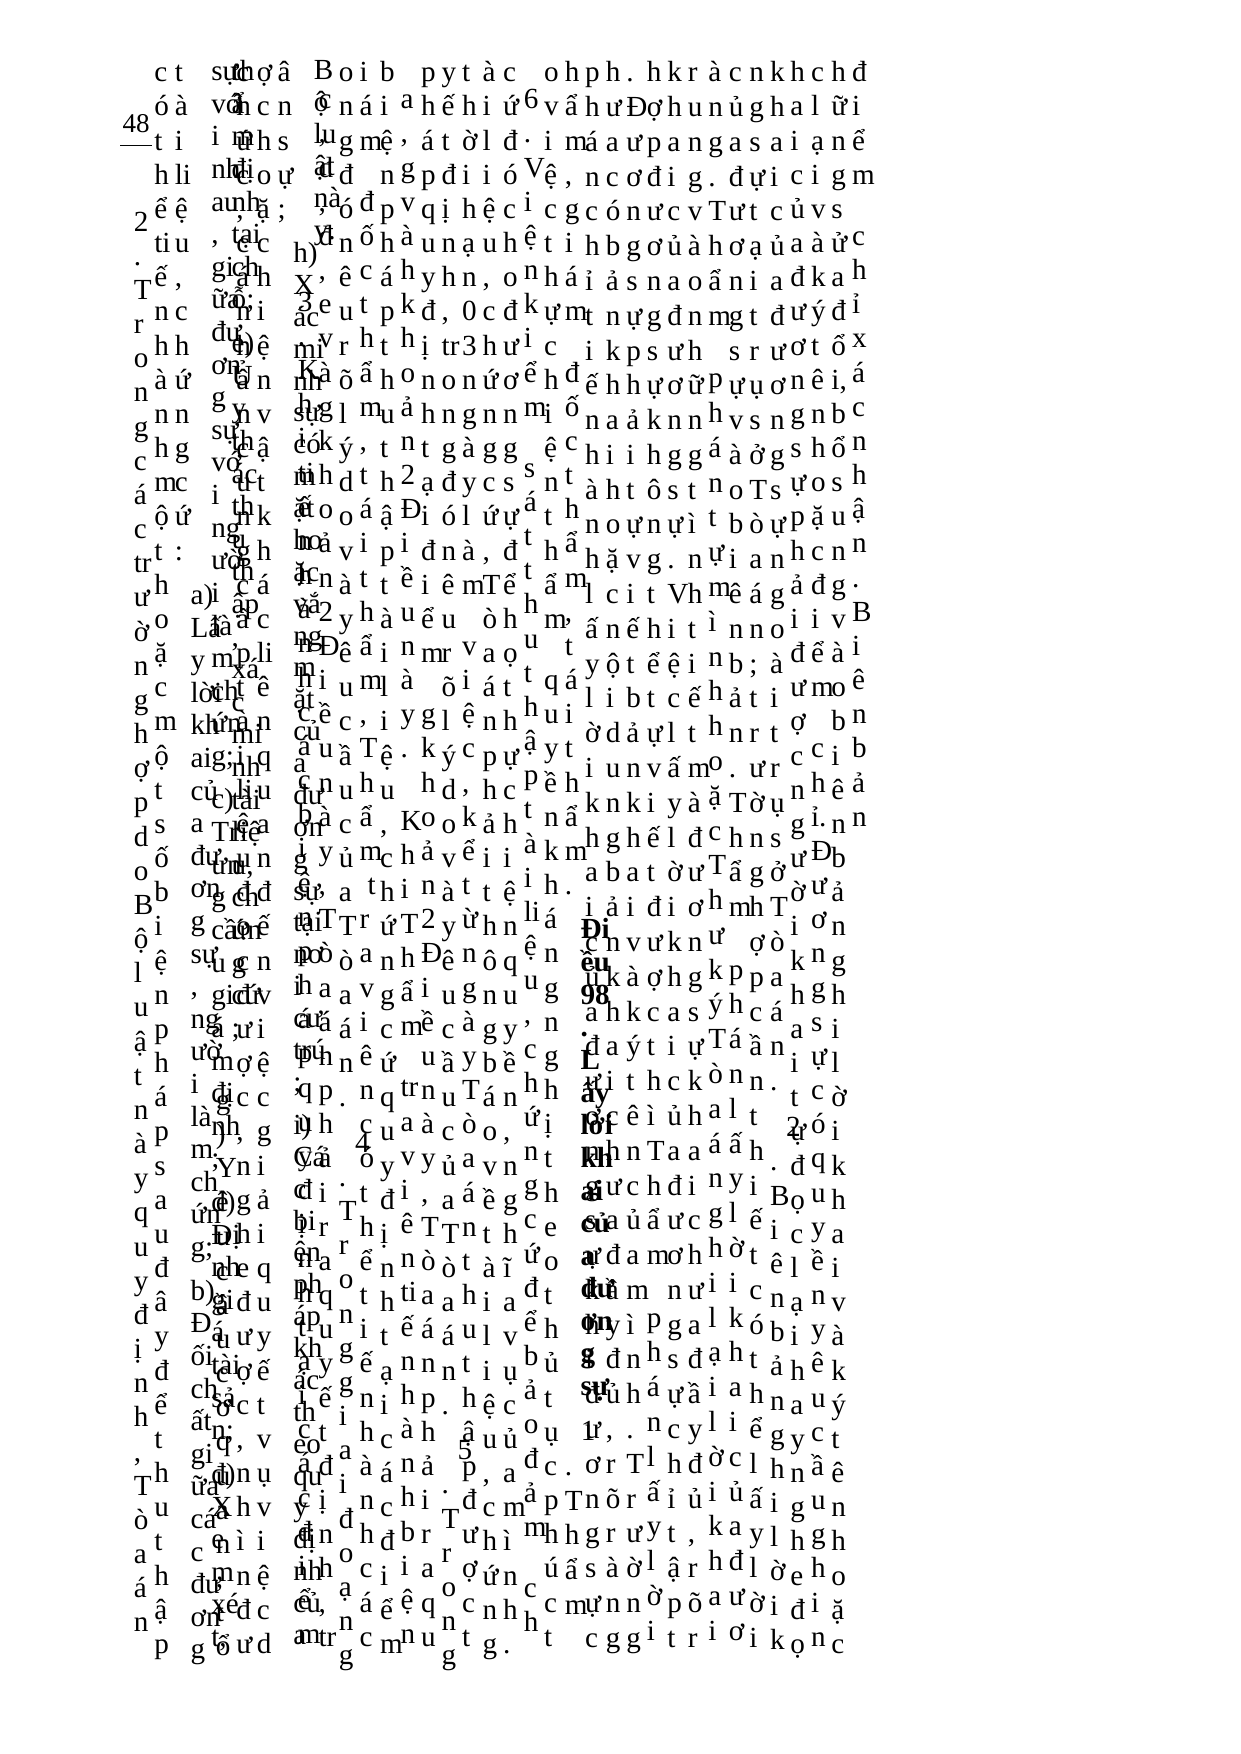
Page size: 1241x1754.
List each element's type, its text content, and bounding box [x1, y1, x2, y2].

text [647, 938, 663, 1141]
text 2. Biên bản ghi lời khai của đương sự phải được người khai tự đọc lại hay nghe đọc lại và ký tên hoặc điểm chỉ. Đương sự có quyền yêu cầu ghi những sửa đổi, bổ sung vào biên bản ghi lời khai và ký tên hoặc điểm chỉ xác nhận. Biên bản [811, 54, 827, 1652]
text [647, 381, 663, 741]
text Khi Thẩm tra viên tiến hành biện pháp quy định tại điểm g khoản 2 Điều này, Tòa án phải ra quyết định, trong đó nêu rõ lý do và yêu cầu của Tòa án. [441, 54, 459, 1420]
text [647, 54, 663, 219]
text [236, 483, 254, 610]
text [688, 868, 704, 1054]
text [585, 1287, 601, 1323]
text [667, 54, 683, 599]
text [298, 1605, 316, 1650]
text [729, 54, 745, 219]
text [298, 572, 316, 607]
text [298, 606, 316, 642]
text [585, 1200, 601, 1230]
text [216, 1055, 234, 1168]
text 2. Biên bản ghi lời khai của đương sự phải được người khai tự đọc lại hay nghe đọc lại và ký tên hoặc điểm chỉ. Đương sự có quyền yêu cầu ghi những sửa đổi, bổ sung vào biên bản ghi lời khai và ký tên hoặc điểm chỉ xác nhận. Biên bản [790, 54, 806, 1139]
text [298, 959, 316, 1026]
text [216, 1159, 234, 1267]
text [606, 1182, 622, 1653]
text 5. Trong thời hạn 03 ngày làm việc, kể từ ngày Tòa án thu thập được tài liệu, chứng cứ, Tòa án phải thông báo về tài liệu, chứng cứ đó cho đương sự để họ thực hiện quyền, nghĩa vụ của mình. [482, 54, 498, 1659]
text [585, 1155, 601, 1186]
text g) Yêu cầu cơ quan, tổ chức, cá nhân cung cấp tài liệu đọc được, nghe được, nhìn được hoặc hiện vật khác liên quan đến việc giải quyết vụ việc dân sự; [257, 54, 275, 1659]
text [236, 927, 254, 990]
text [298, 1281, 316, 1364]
text 3. Khi tiến hành các biện pháp quy định tại các điểm c, d, đ, e và g khoản 2 Điều này, Tòa án phải ra quyết định, trong đó nêu rõ lý do và yêu cầu của Tòa án. [339, 54, 357, 1113]
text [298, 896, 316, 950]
text 5. Trong thời hạn 03 ngày làm việc, kể từ ngày Tòa án thu thập được tài liệu, chứng cứ, Tòa án phải thông báo về tài liệu, chứng cứ đó cho đương sự để họ thực hiện quyền, nghĩa vụ của mình. [462, 54, 478, 1652]
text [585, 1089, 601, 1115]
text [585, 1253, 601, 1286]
text 4. Trong giai đoạn giám đốc thẩm, tái thẩm, Thẩm tra viên có thể tiến hành các biện pháp thu thập tài liệu, chứng cứ quy định tại các điểm a, g và h khoản 2 Điều này. [359, 54, 375, 1652]
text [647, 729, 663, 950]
text 6. Viện kiểm sát thu thập tài liệu, chứng cứ để bảo đảm cho việc thực hiện thẩm quyền kháng nghị theo thủ tục phúc thẩm, giám đốc thẩm, tái thẩm. [544, 54, 562, 1652]
text Khi Thẩm tra viên tiến hành biện pháp quy định tại điểm g khoản 2 Điều này, Tòa án phải ra quyết định, trong đó nêu rõ lý do và yêu cầu của Tòa án. [400, 776, 418, 1650]
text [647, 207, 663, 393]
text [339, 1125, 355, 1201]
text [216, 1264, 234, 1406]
text 6. Viện kiểm sát thu thập tài liệu, chứng cứ để bảo đảm cho việc thực hiện thẩm quyền kháng nghị theo thủ tục phúc thẩm, giám đốc thẩm, tái thẩm. [523, 159, 542, 1638]
text 4. Trong giai đoạn giám đốc thẩm, tái thẩm, Thẩm tra viên có thể tiến hành các biện pháp thu thập tài liệu, chứng cứ quy định tại các điểm a, g và h khoản 2 Điều này. [400, 54, 416, 764]
text 2. Trong các trường hợp do Bộ luật này quy định, Tòa án có thể tiến hành một hoặc một số biện pháp sau đây để thu thập tài liệu, chứng cứ: [174, 54, 193, 566]
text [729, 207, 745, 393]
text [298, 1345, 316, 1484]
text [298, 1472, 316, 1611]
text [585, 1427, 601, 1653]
text 4. Trong giai đoạn giám đốc thẩm, tái thẩm, Thẩm tra viên có thể tiến hành các biện pháp thu thập tài liệu, chứng cứ quy định tại các điểm a, g và h khoản 2 Điều này. [380, 54, 396, 1659]
table_header 48 [120, 109, 152, 145]
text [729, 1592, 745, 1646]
text 3. Khi tiến hành các biện pháp quy định tại các điểm c, d, đ, e và g khoản 2 Điều này, Tòa án phải ra quyết định, trong đó nêu rõ lý do và yêu cầu của Tòa án. [318, 649, 336, 1652]
text Khi Thẩm tra viên tiến hành biện pháp quy định tại điểm g khoản 2 Điều này, Tòa án phải ra quyết định, trong đó nêu rõ lý do và yêu cầu của Tòa án. [421, 54, 439, 1652]
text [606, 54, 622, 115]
text 6. Viện kiểm sát thu thập tài liệu, chứng cứ để bảo đảm cho việc thực hiện thẩm quyền kháng nghị theo thủ tục phúc thẩm, giám đốc thẩm, tái thẩm. [564, 54, 583, 901]
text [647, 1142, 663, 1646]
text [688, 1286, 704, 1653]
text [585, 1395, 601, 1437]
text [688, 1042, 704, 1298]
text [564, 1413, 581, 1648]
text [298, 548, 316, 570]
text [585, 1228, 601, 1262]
text 3. Khi tiến hành các biện pháp quy định tại các điểm c, d, đ, e và g khoản 2 Điều này, Tòa án phải ra quyết định, trong đó nêu rõ lý do và yêu cầu của Tòa án. [318, 54, 336, 639]
text 2. Trong các trường hợp do Bộ luật này quy định, Tòa án có thể tiến hành một hoặc một số biện pháp sau đây để thu thập tài liệu, chứng cứ: [154, 54, 172, 1659]
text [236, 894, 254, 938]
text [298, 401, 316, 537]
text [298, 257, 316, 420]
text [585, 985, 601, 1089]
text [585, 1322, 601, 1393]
text 2. Trong các trường hợp do Bộ luật này quy định, Tòa án có thể tiến hành một hoặc một số biện pháp sau đây để thu thập tài liệu, chứng cứ: [133, 177, 152, 1638]
text 2. Biên bản ghi lời khai của đương sự phải được người khai tự đọc lại hay nghe đọc lại và ký tên hoặc điểm chỉ. Đương sự có quyền yêu cầu ghi những sửa đổi, bổ sung vào biên bản ghi lời khai và ký tên hoặc điểm chỉ xác nhận. Biên bản [831, 54, 847, 1659]
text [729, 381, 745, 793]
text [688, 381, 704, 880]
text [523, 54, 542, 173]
text g) Yêu cầu cơ quan, tổ chức, cá nhân cung cấp tài liệu đọc được, nghe được, nhìn được hoặc hiện vật khác liên quan đến việc giải quyết vụ việc dân sự; [236, 1003, 254, 1659]
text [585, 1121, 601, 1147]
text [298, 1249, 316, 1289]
text 5. Trong thời hạn 03 ngày làm việc, kể từ ngày Tòa án thu thập được tài liệu, chứng cứ, Tòa án phải thông báo về tài liệu, chứng cứ đó cho đương sự để họ thực hiện quyền, nghĩa vụ của mình. [503, 54, 519, 1659]
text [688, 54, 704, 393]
